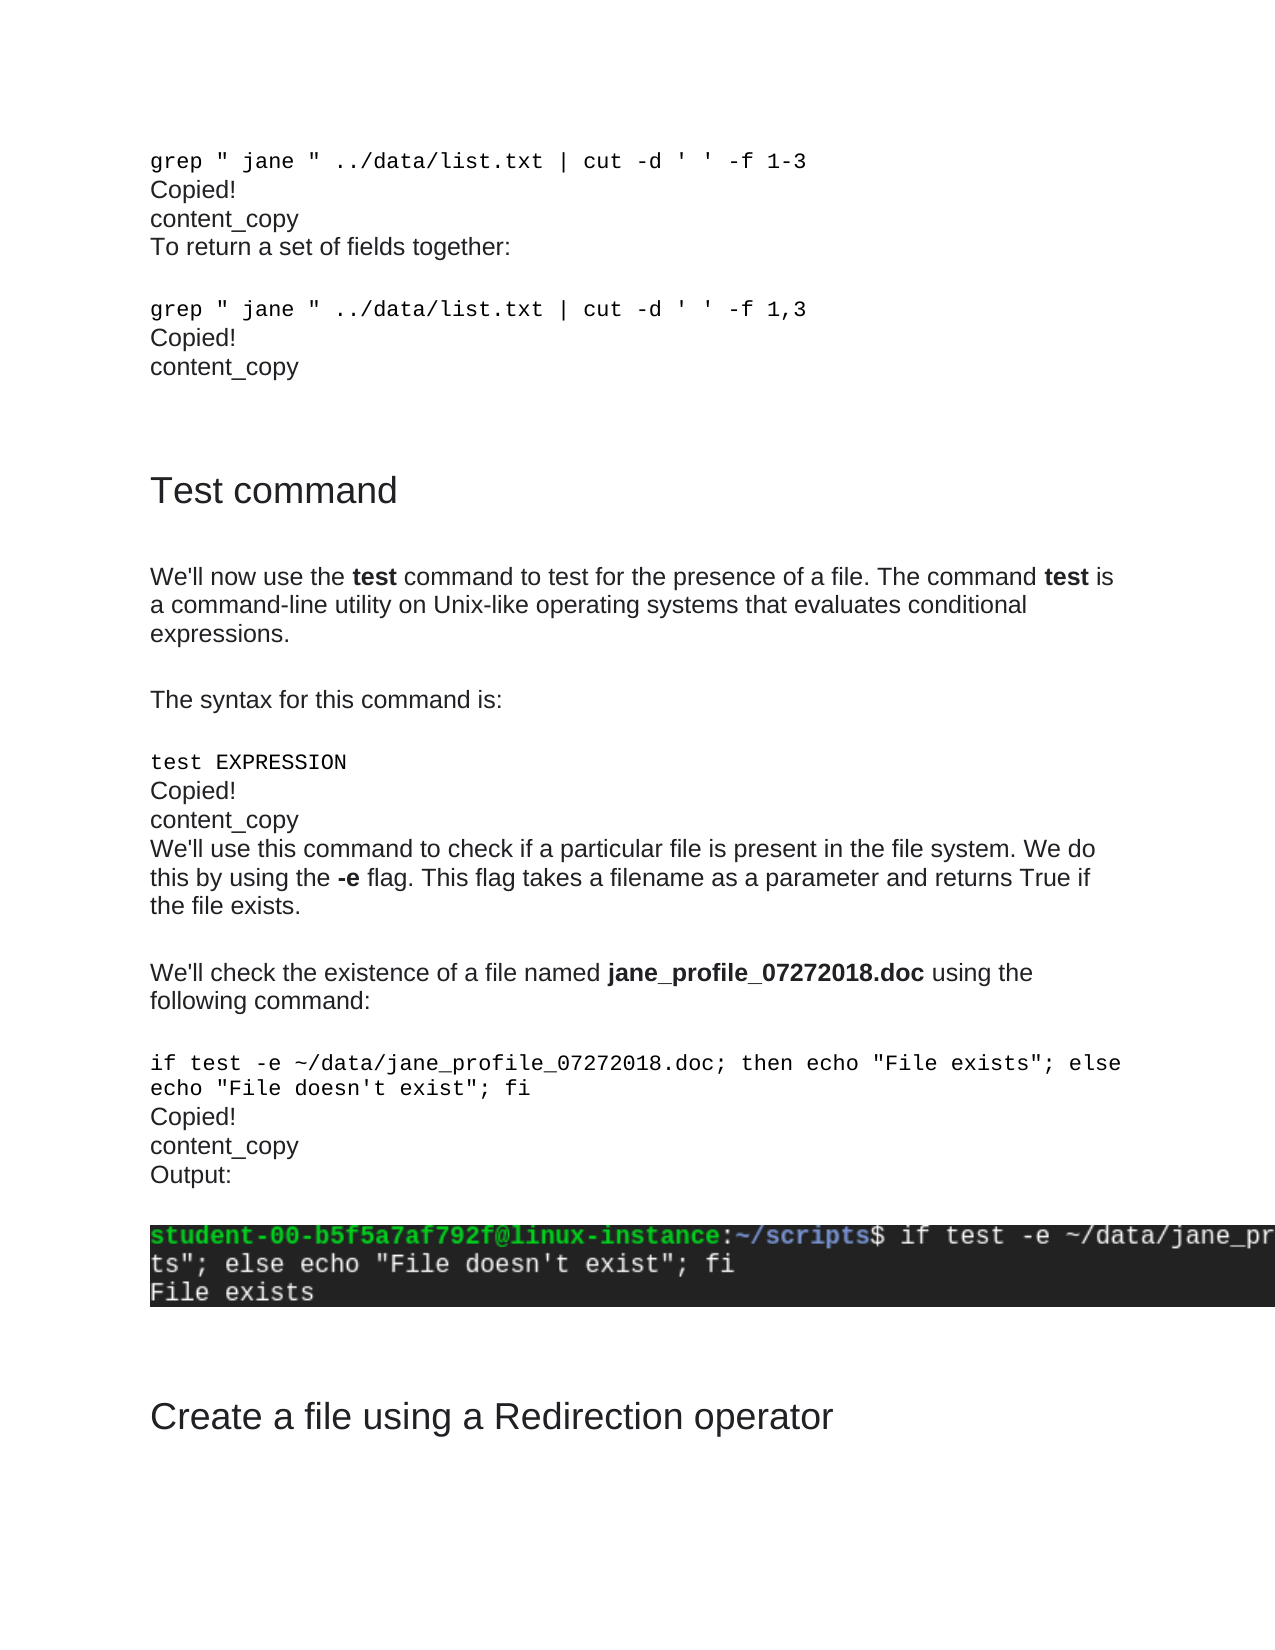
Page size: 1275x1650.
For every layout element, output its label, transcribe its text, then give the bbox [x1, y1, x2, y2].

text content_copy [150, 1131, 1125, 1159]
text content_copy [150, 805, 1125, 834]
text Test command [150, 468, 1125, 511]
text test EXPRESSION [150, 751, 1125, 776]
text if test -e ~/data/jane_profile_07272018.doc; then echo "File exists"; else echo "File doesn't exist"; fi [150, 1052, 1125, 1102]
text We'll check the existence of a file named jane_profile_07272018.doc using the following command: [150, 957, 1125, 1015]
text grep " jane " ../data/list.txt | cut -d ' ' -f 1-3 [150, 150, 1125, 175]
text We'll now use the test command to test for the presence of a file. The command test is a command-line utility on Unix-like operating systems that evaluates conditional expressions. [150, 561, 1125, 648]
text Copied! [150, 175, 1125, 203]
text The syntax for this command is: [150, 685, 1125, 714]
text Copied! [150, 323, 1125, 352]
text Copied! [150, 776, 1125, 805]
text content_copy [150, 203, 1125, 232]
text Output: [150, 1159, 1125, 1188]
text Copied! [150, 1102, 1125, 1131]
text To return a set of fields together: [150, 232, 1125, 261]
text We'll use this command to check if a particular file is present in the file system. We do this by using the -e flag. This flag takes a filename as a parameter and returns True if the file exists. [150, 834, 1125, 920]
picture [150, 1225, 1275, 1307]
text grep " jane " ../data/list.txt | cut -d ' ' -f 1,3 [150, 298, 1125, 323]
text content_copy [150, 352, 1125, 381]
text Create a file using a Redirection operator [150, 1394, 1125, 1438]
